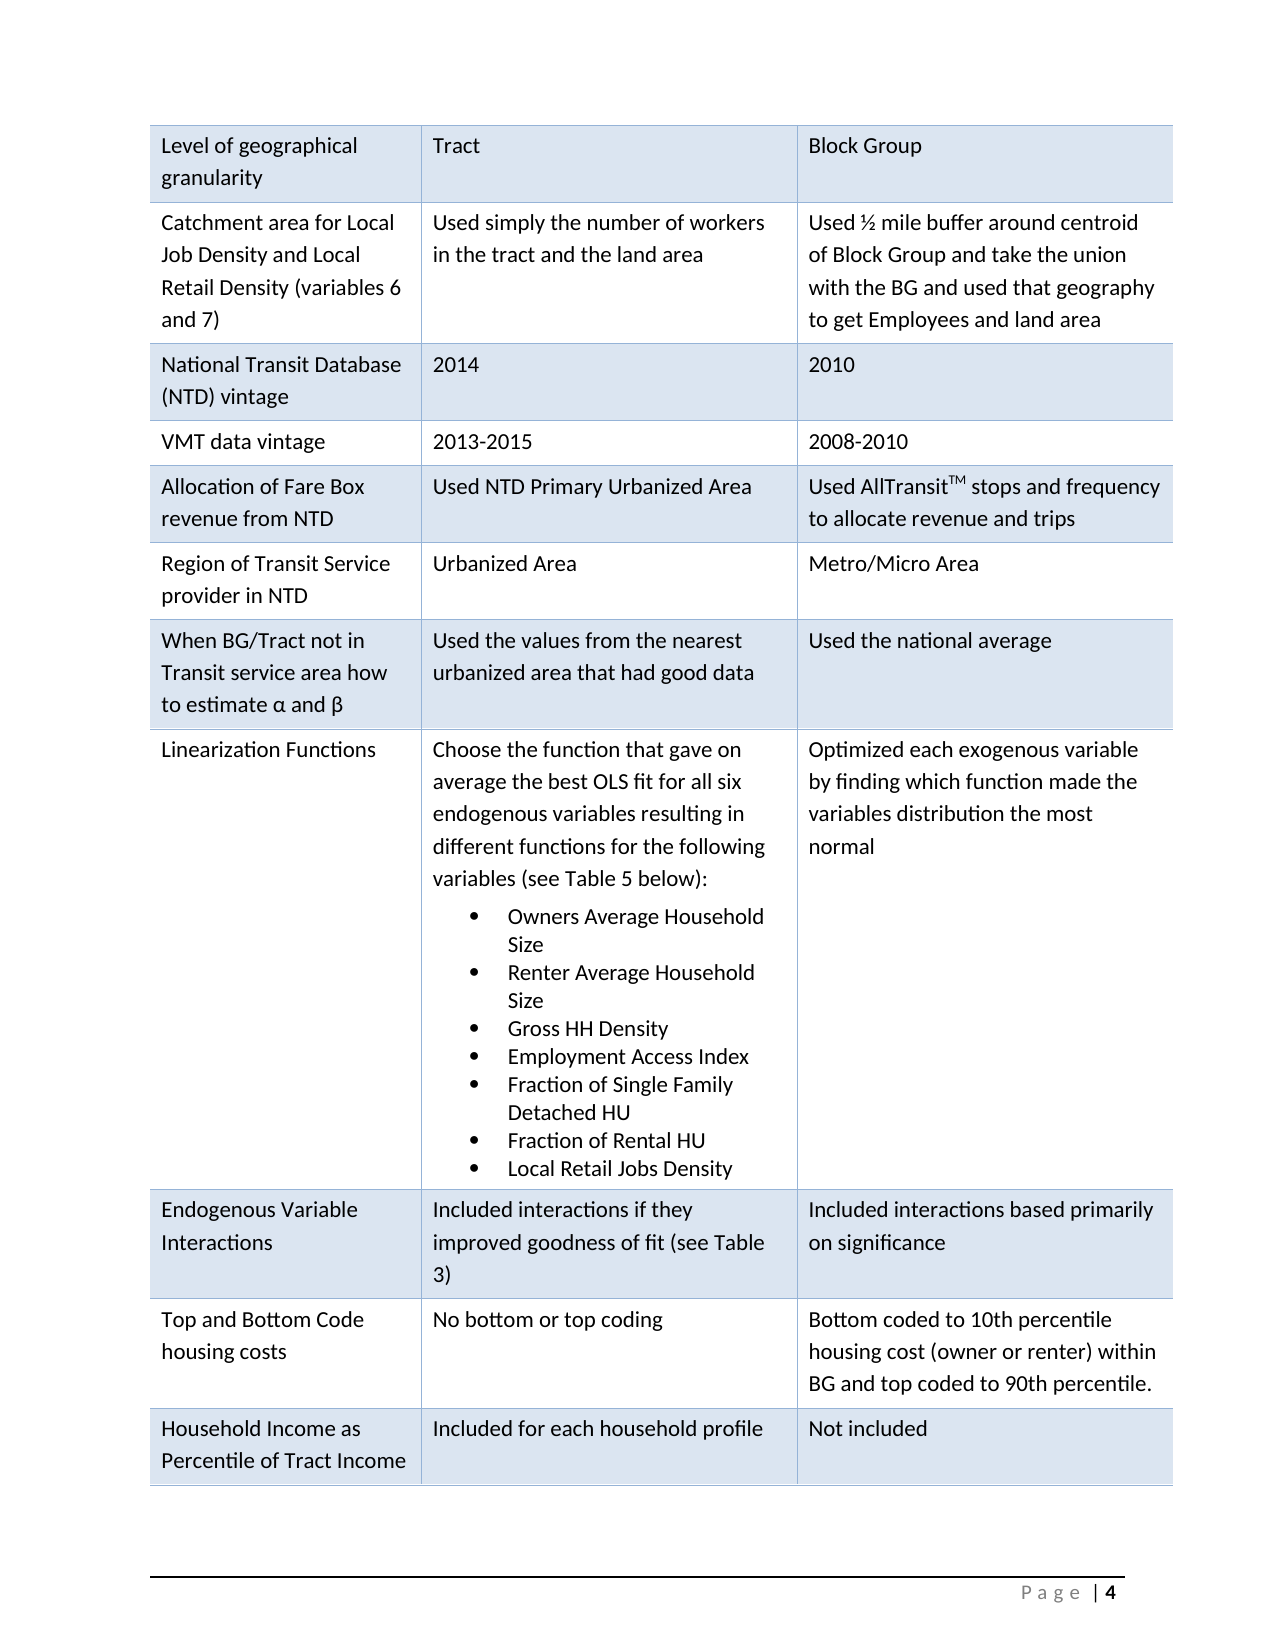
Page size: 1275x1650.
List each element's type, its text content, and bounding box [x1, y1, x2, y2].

table_cell 2010 [798, 344, 1173, 420]
table_cell Included interactions if they improved goodness of fit (see Table 2) [422, 1190, 797, 1298]
table_cell Used simply the number of workers in the tract and the land area [422, 203, 797, 343]
table_cell Used the national average [798, 620, 1173, 728]
table_cell Used NTD Primary Urbanized Area [422, 466, 797, 542]
table_cell Household Income as Percentile of Tract Income [150, 1409, 421, 1484]
table_cell Endogenous Variable Interactions [150, 1190, 421, 1298]
table_cell Urbanized Area [422, 543, 797, 619]
table_cell Not included [798, 1409, 1173, 1484]
table_cell Level of geographical granularity [150, 126, 421, 202]
table_cell Metro/Micro Area [798, 543, 1173, 619]
table_cell Used ½ mile buffer around centroid of Block Group and take the union with the BG and used that geography to get Employees and land area [798, 203, 1173, 343]
table_cell 2014 [422, 344, 797, 420]
table_cell Included for each household profile [422, 1409, 797, 1484]
table_cell Linearization Functions [150, 730, 421, 1189]
table_cell 2013-2015 [422, 421, 797, 465]
table_cell When BG/Tract not in Transit service area how to estimate α and β [150, 620, 421, 728]
table_cell No bottom or top coding [422, 1299, 797, 1407]
table_cell Allocation of Fare Box revenue from NTD [150, 466, 421, 542]
table_cell National Transit Database (NTD) vintage [150, 344, 421, 420]
table_cell Block Group [798, 126, 1173, 202]
table_cell Used AllTransitTM stops and frequency to allocate revenue and trips [798, 466, 1173, 542]
table_cell Included interactions based primarily on significance [798, 1190, 1173, 1298]
table_cell VMT data vintage [150, 421, 421, 465]
table_cell Region of Transit Service provider in NTD [150, 543, 421, 619]
table_cell Tract [422, 126, 797, 202]
table_cell Catchment area for Local Job Density and Local Retail Density (variables 6 and 7) [150, 203, 421, 343]
table_cell Used the values from the nearest urbanized area that had good data [422, 620, 797, 728]
table_cell Choose the function that gave on average the best OLS fit for all six endogenous variables resulting in different functions for the following variables (see Table 4 below): Owners Average Household Size Renter Average Household Size Gross HH Density Employment Access Index Fraction of Single Family Detached HU Fraction of Rental HU Local Retail Jobs Density [422, 730, 797, 1189]
table_cell Top and Bottom Code housing costs [150, 1299, 421, 1407]
table_cell 2008-2010 [798, 421, 1173, 465]
table_cell Optimized each exogenous variable by finding which function made the variables distribution the most normal [798, 730, 1173, 1189]
table_cell Bottom coded to 10th percentile housing cost (owner or renter) within BG and top coded to 90th percentile. [798, 1299, 1173, 1407]
